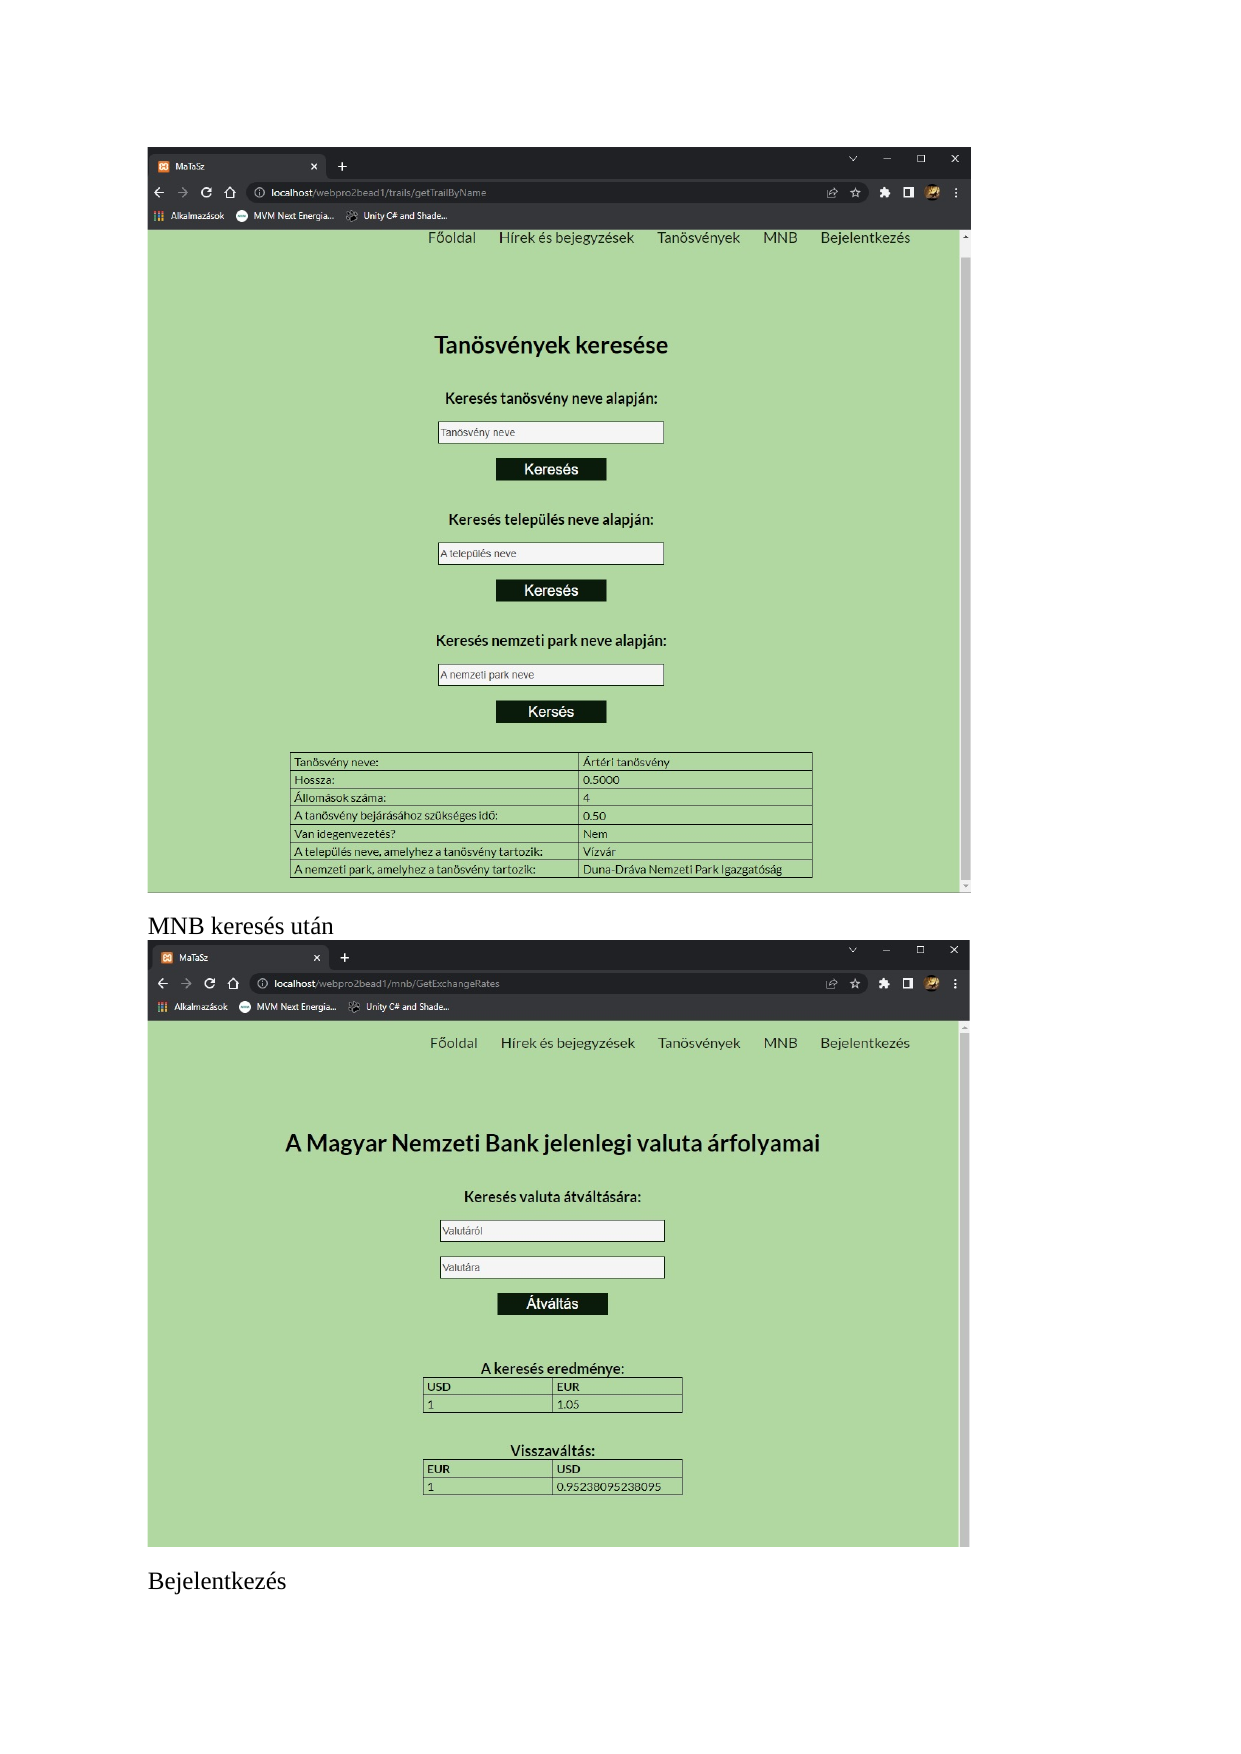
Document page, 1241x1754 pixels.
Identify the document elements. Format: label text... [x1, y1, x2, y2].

text MNB keresés után [148, 911, 1093, 940]
picture [147, 940, 970, 1547]
text Bejelentkezés [148, 1566, 1093, 1594]
picture [147, 147, 971, 893]
